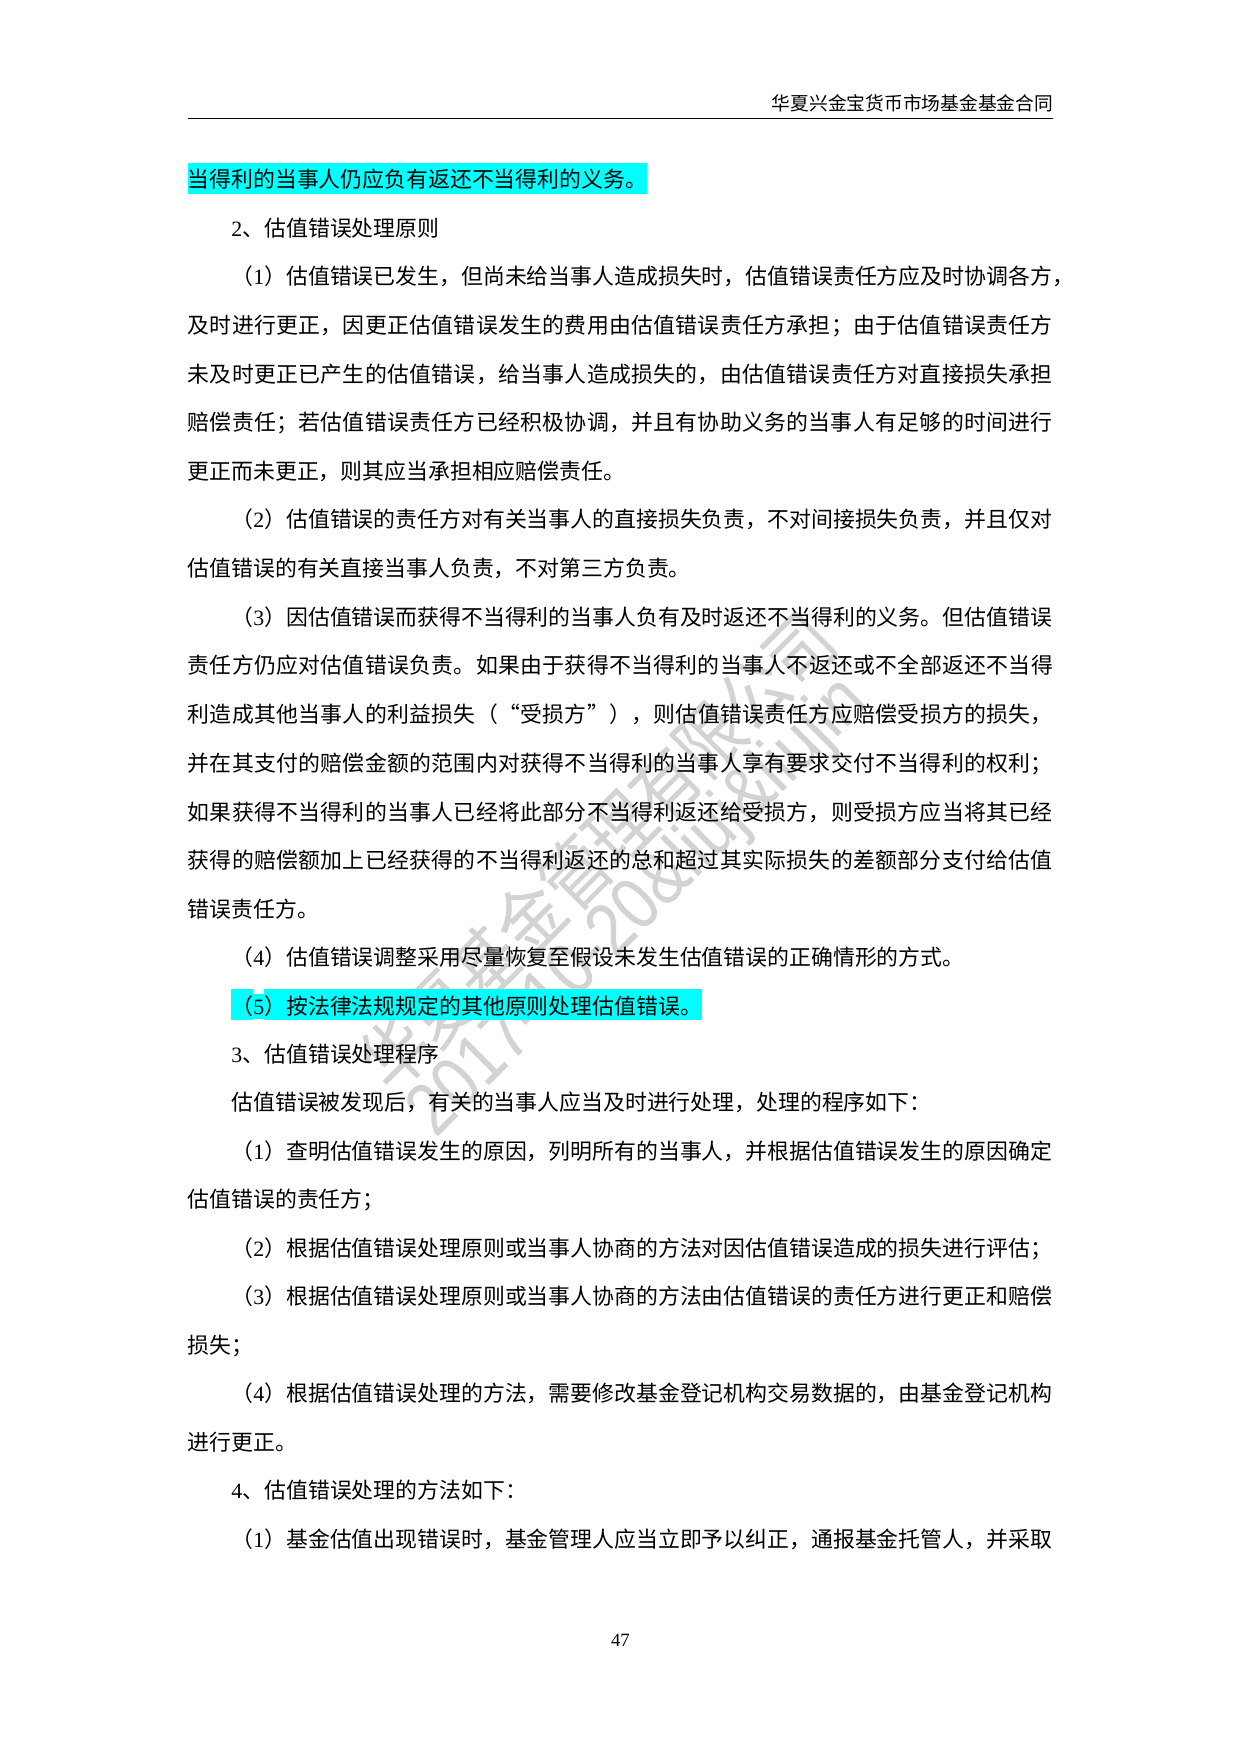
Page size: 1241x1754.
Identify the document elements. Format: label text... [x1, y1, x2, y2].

text 估值错误被发现后，有关的当事人应当及时进行处理，处理的程序如下： [187, 1085, 1053, 1117]
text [187, 162, 1053, 194]
text 3、估值错误处理程序 [187, 1037, 1053, 1069]
text （3）因估值错误而获得不当得利的当事人负有及时返还不当得利的义务。但估值错误责任方仍应对估值错误负责。如果由于获得不当得利的当事人不返还或不全部返还不当得利造成其他当事人的利益损失（“受损方”），则估值错误责任方应赔偿受损方的损失，并在其支付的赔偿金额的范围内对获得不当得利的当事人享有要求交付不当得利的权利；如果获得不当得利的当事人已经将此部分不当得利返还给受损方，则受损方应当将其已经获得的赔偿额加上已经获得的不当得利返还的总和超过其实际损失的差额部分支付给估值错误责任方。 [187, 599, 1053, 924]
text （5）按法律法规规定的其他原则处理估值错误。 [187, 988, 1053, 1021]
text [187, 1521, 1053, 1554]
text （1）估值错误已发生，但尚未给当事人造成损失时，估值错误责任方应及时协调各方，及时进行更正，因更正估值错误发生的费用由估值错误责任方承担；由于估值错误责任方未及时更正已产生的估值错误，给当事人造成损失的，由估值错误责任方对直接损失承担赔偿责任；若估值错误责任方已经积极协调，并且有协助义务的当事人有足够的时间进行更正而未更正，则其应当承担相应赔偿责任。 [187, 259, 1053, 486]
text （4）估值错误调整采用尽量恢复至假设未发生估值错误的正确情形的方式。 [187, 940, 1053, 972]
text （2）估值错误的责任方对有关当事人的直接损失负责，不对间接损失负责，并且仅对估值错误的有关直接当事人负责，不对第三方负责。 [187, 502, 1053, 583]
text 2、估值错误处理原则 [187, 210, 1053, 243]
text （1）查明估值错误发生的原因，列明所有的当事人，并根据估值错误发生的原因确定估值错误的责任方； [187, 1133, 1053, 1214]
text 4、估值错误处理的方法如下： [187, 1473, 1053, 1505]
text （4）根据估值错误处理的方法，需要修改基金登记机构交易数据的，由基金登记机构进行更正。 [187, 1376, 1053, 1457]
text （3）根据估值错误处理原则或当事人协商的方法由估值错误的责任方进行更正和赔偿损失； [187, 1279, 1053, 1360]
text （2）根据估值错误处理原则或当事人协商的方法对因估值错误造成的损失进行评估； [187, 1230, 1053, 1263]
